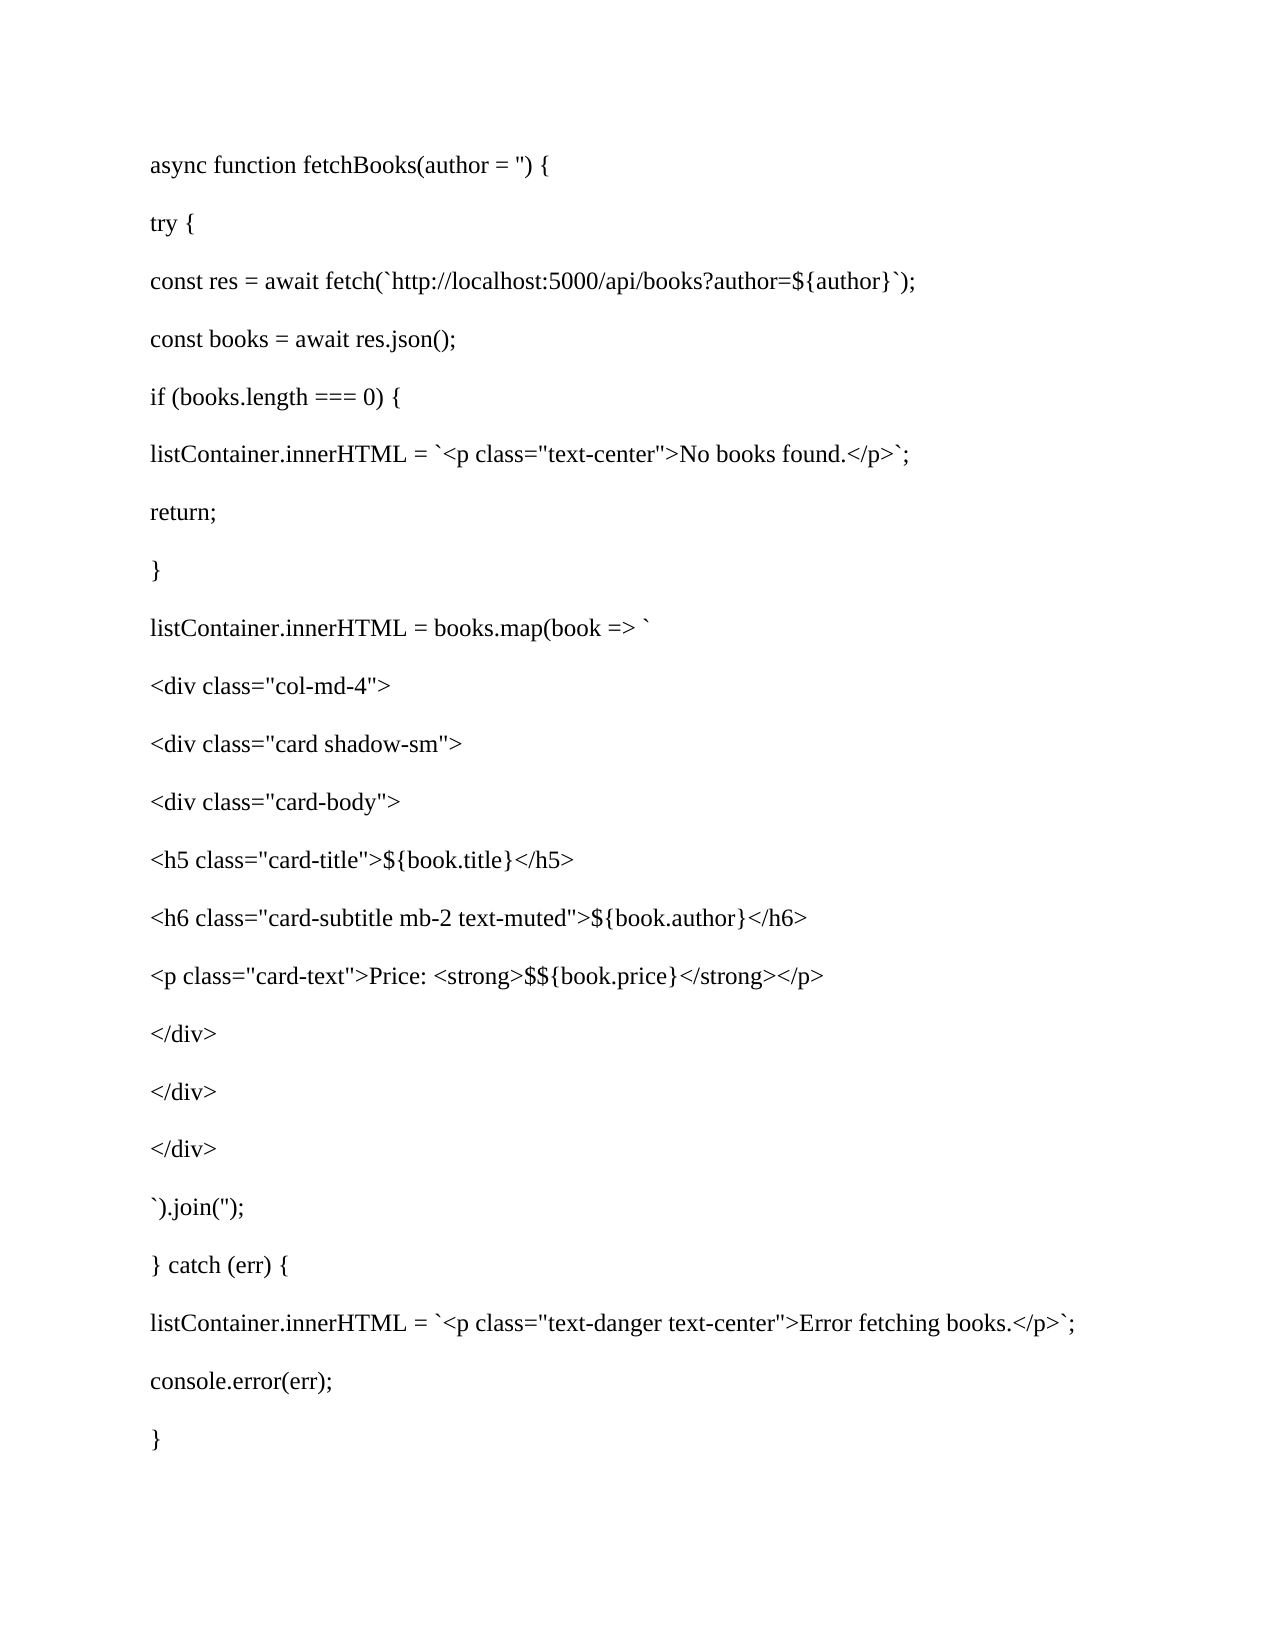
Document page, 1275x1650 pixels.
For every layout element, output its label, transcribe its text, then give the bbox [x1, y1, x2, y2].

text try { [150, 208, 1125, 237]
text console.error(err); [150, 1366, 1125, 1395]
text if (books.length === 0) { [150, 382, 1125, 410]
text </div> [150, 1134, 1125, 1163]
text <p class="card-text">Price: <strong>$${book.price}</strong></p> [150, 961, 1125, 989]
text listContainer.innerHTML = books.map(book => ` [150, 613, 1125, 642]
text listContainer.innerHTML = `<p class="text-danger text-center">Error fetching books.</p>`; [150, 1308, 1125, 1337]
text const books = await res.json(); [150, 324, 1125, 352]
text const res = await fetch(`http://localhost:5000/api/books?author=${author}`); [150, 266, 1125, 294]
text } catch (err) { [150, 1250, 1125, 1279]
text `).join(''); [150, 1192, 1125, 1221]
text <h5 class="card-title">${book.title}</h5> [150, 845, 1125, 874]
text } [150, 1424, 1125, 1453]
text </div> [150, 1077, 1125, 1105]
text </div> [150, 1019, 1125, 1047]
text <div class="card-body"> [150, 787, 1125, 816]
text async function fetchBooks(author = '') { [150, 150, 1125, 179]
text <div class="col-md-4"> [150, 671, 1125, 700]
text } [150, 555, 1125, 584]
text <div class="card shadow-sm"> [150, 729, 1125, 758]
text listContainer.innerHTML = `<p class="text-center">No books found.</p>`; [150, 439, 1125, 468]
text return; [150, 497, 1125, 526]
text <h6 class="card-subtitle mb-2 text-muted">${book.author}</h6> [150, 903, 1125, 932]
